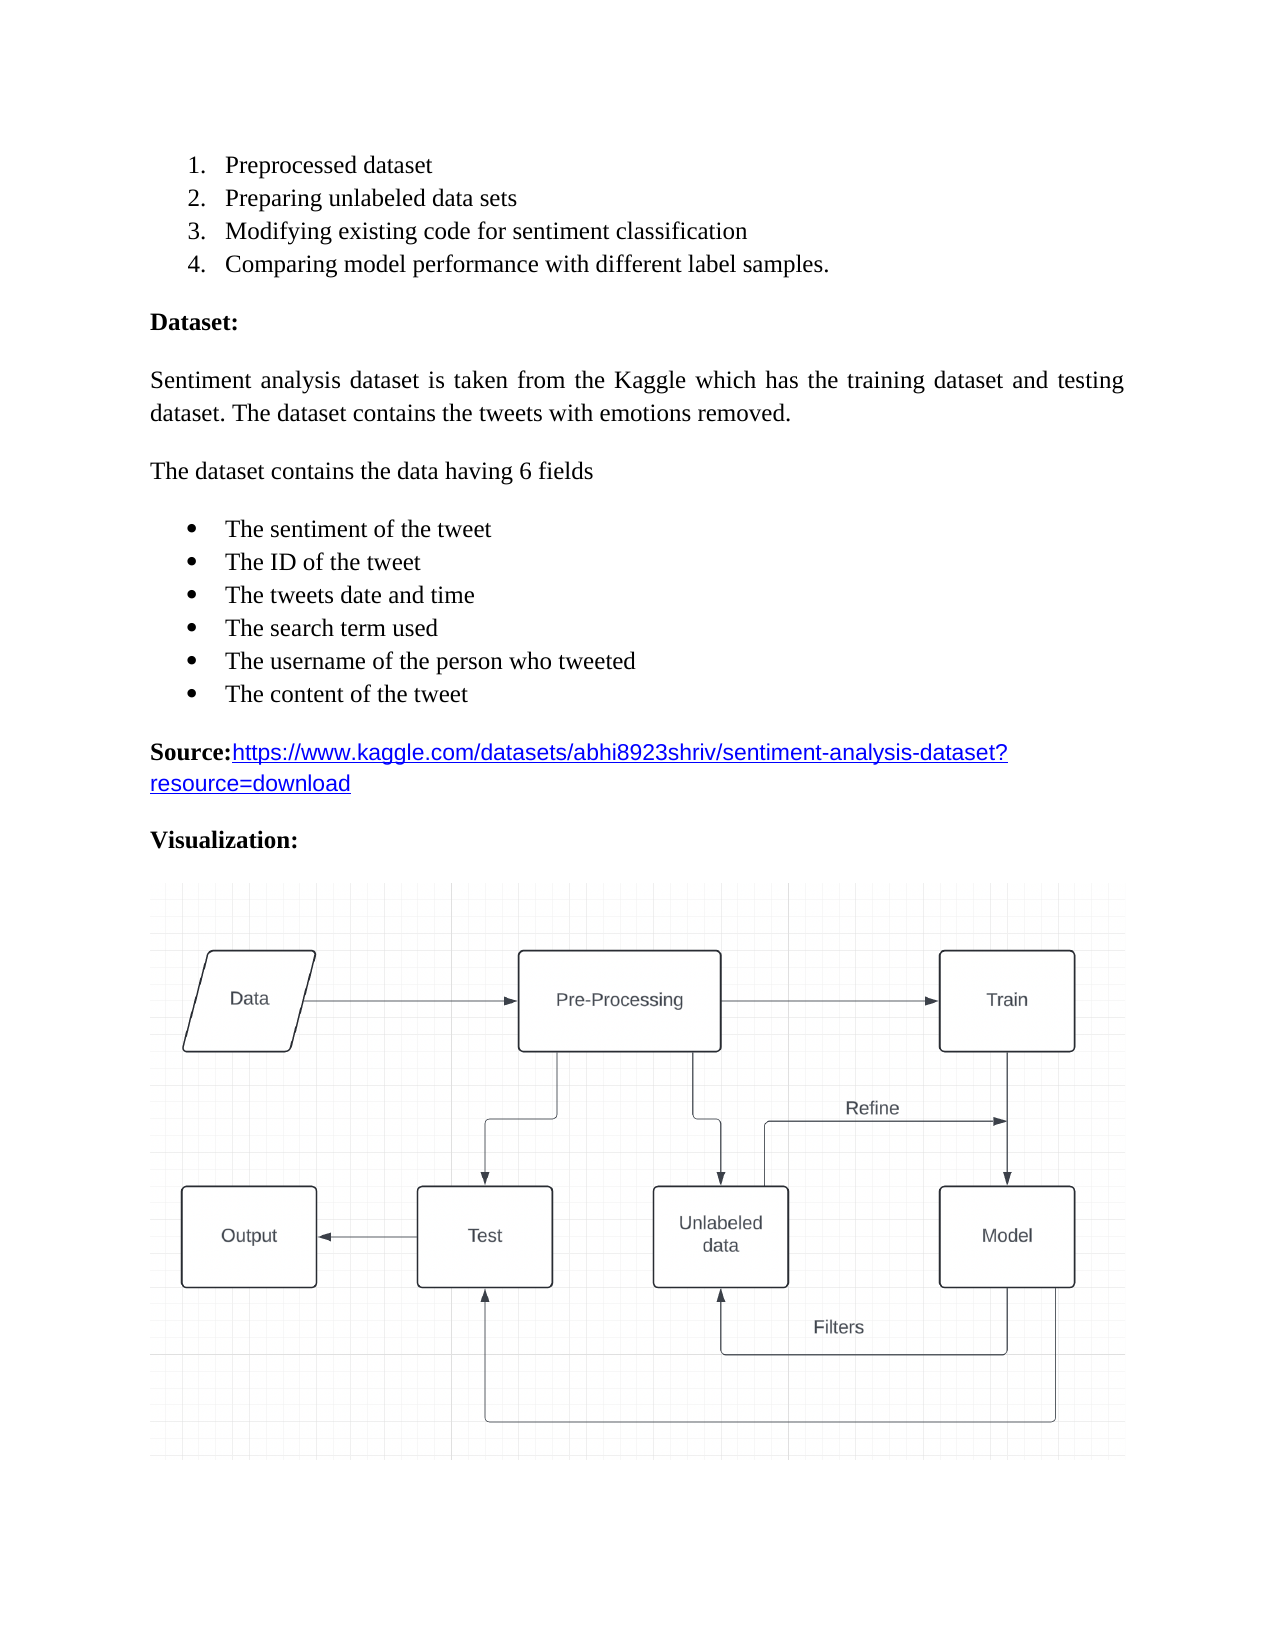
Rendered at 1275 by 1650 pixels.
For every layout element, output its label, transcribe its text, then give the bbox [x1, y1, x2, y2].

list Comparing model performance with different label samples. [187, 249, 1125, 278]
list The search term used [187, 613, 1125, 642]
text Source:https://www.kaggle.com/datasets/abhi8923shriv/sentiment-analysis-dataset?resource=download [150, 737, 1125, 796]
list Modifying existing code for sentiment classification [187, 216, 1125, 245]
list Preprocessed dataset [187, 150, 1125, 179]
list The ID of the tweet [187, 547, 1125, 576]
picture [150, 883, 1125, 1460]
list The content of the tweet [187, 679, 1125, 708]
list Preparing unlabeled data sets [187, 183, 1125, 212]
list The tweets date and time [187, 580, 1125, 609]
text Visualization: [150, 825, 1125, 854]
text The dataset contains the data having 6 fields [150, 456, 1125, 485]
text Dataset: [150, 307, 1125, 336]
text Sentiment analysis dataset is taken from the Kaggle which has the training dataset and testing dataset. The dataset contains the tweets with emotions removed. [150, 365, 1125, 427]
list The sentiment of the tweet [187, 514, 1125, 543]
list The username of the person who tweeted [187, 646, 1125, 675]
